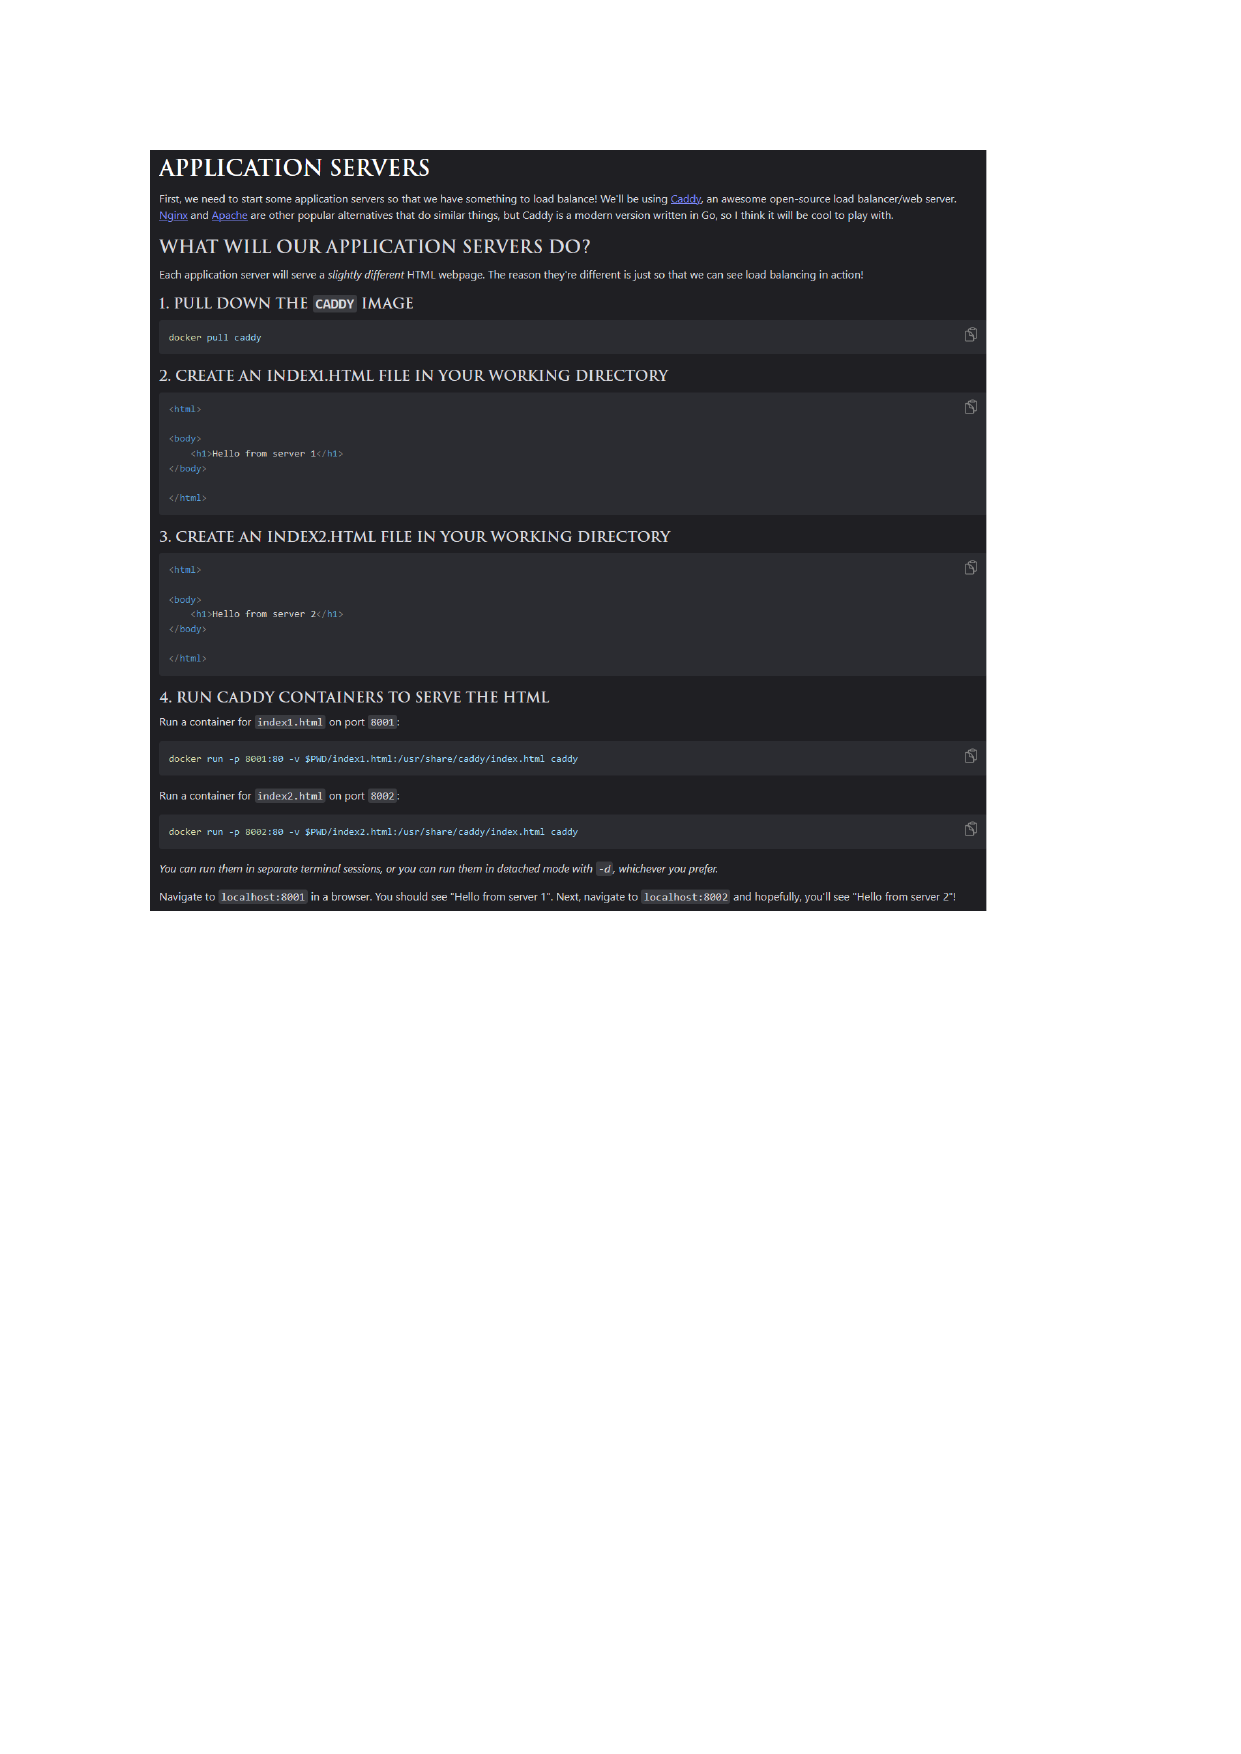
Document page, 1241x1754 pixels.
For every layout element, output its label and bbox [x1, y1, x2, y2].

picture [150, 150, 987, 911]
